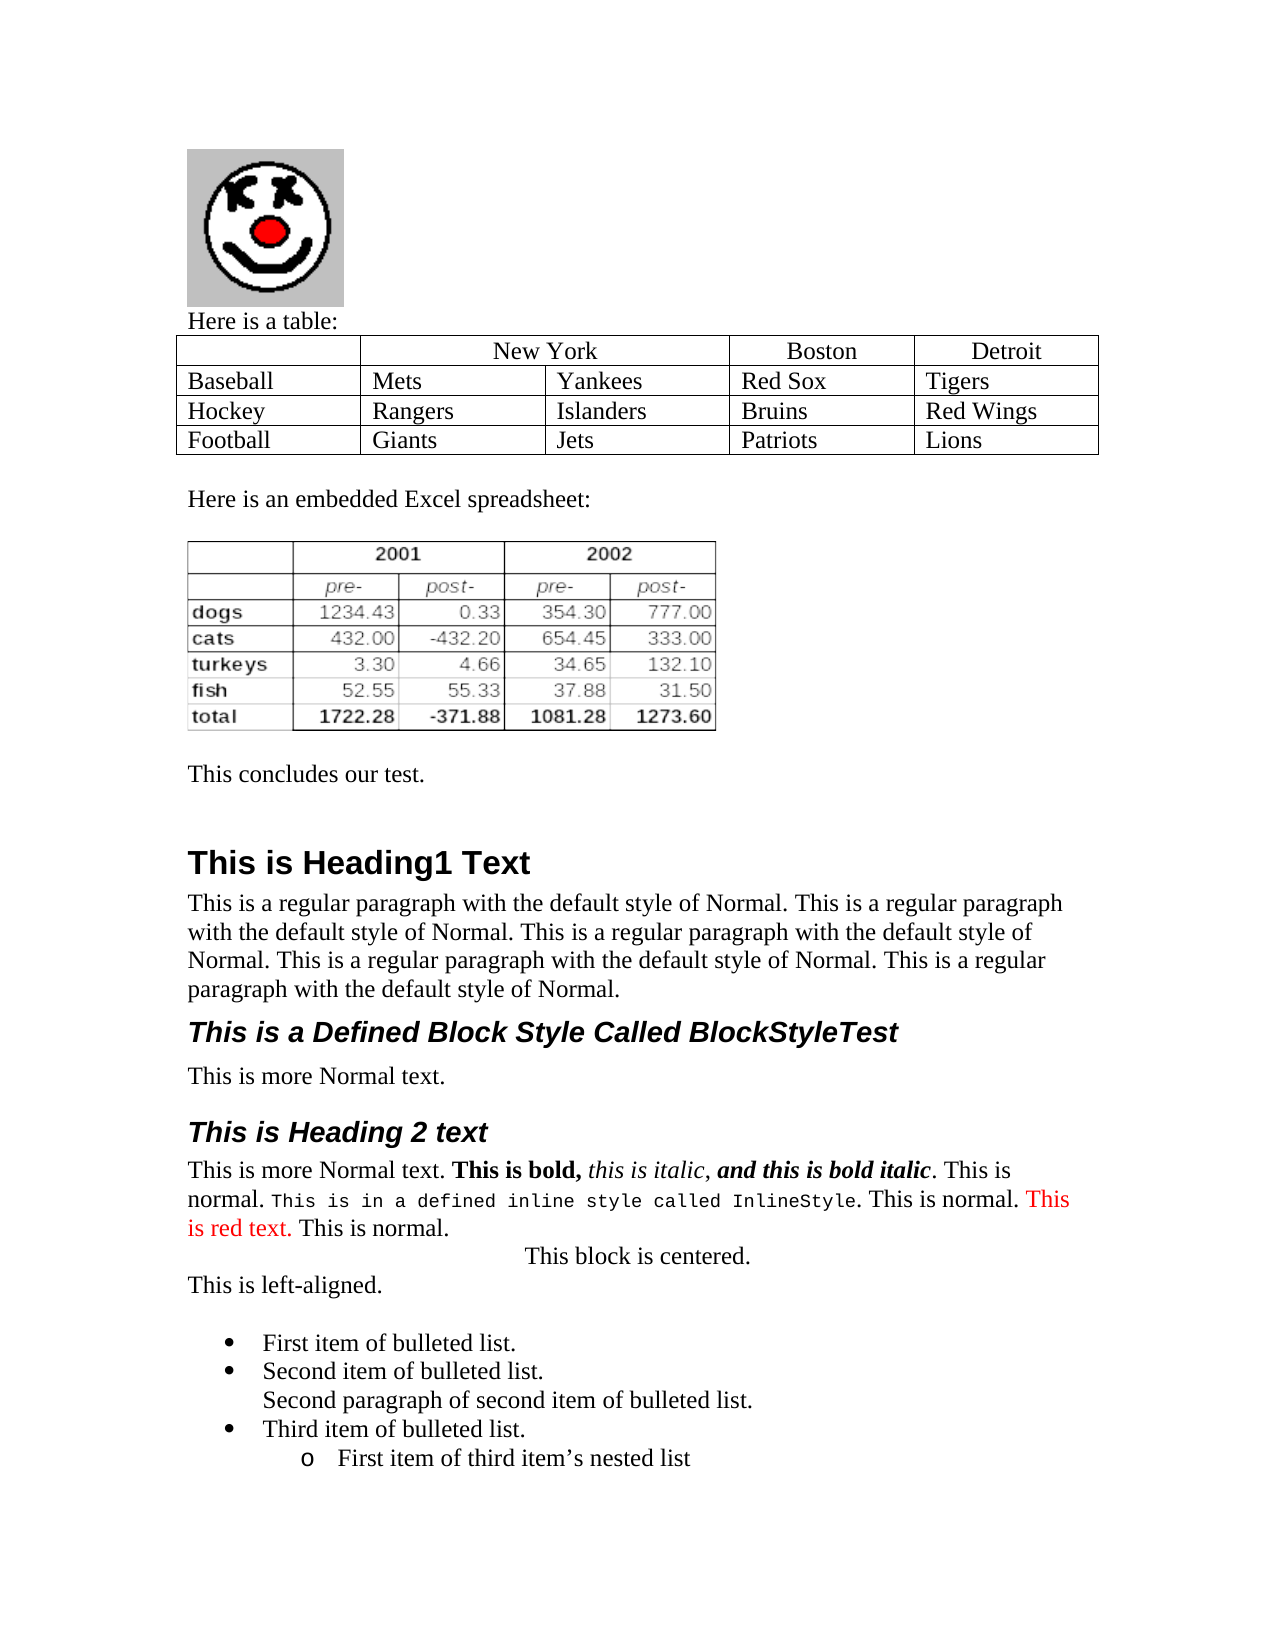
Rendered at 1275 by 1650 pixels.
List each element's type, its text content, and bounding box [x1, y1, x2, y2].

text This is more Normal text. This is bold, this is italic, and this is bold italic. This is normal. This is in a defined inline style called InlineStyle. This is normal. This is red text. This is normal. [187, 1155, 1087, 1241]
table_cell Islanders [546, 396, 729, 424]
table_cell Tigers [915, 366, 1098, 395]
table_cell Red Sox [730, 366, 914, 395]
table_cell Mets [361, 366, 545, 395]
table_cell Baseball [177, 366, 360, 395]
table_cell Red Wings [915, 396, 1098, 424]
list Second item of bulleted list. [225, 1356, 1087, 1385]
list Third item of bulleted list. [225, 1414, 1087, 1443]
table_header Detroit [915, 336, 1098, 365]
text This block is centered. [187, 1241, 1087, 1270]
table_cell Hockey [177, 396, 360, 424]
list First item of third item’s nested list [300, 1443, 1087, 1473]
table_header Boston [730, 336, 914, 365]
table_cell Rangers [361, 396, 545, 424]
table_cell Bruins [730, 396, 914, 424]
text Here is an embedded Excel spreadsheet: [187, 484, 1087, 513]
picture [187, 149, 344, 307]
table_cell Giants [361, 426, 545, 454]
text This concludes our test. [187, 759, 1087, 788]
text This is more Normal text. [187, 1061, 1087, 1090]
text Second paragraph of second item of bulleted list. [262, 1385, 1087, 1414]
text Here is a table: [187, 306, 1087, 335]
table_header [177, 336, 360, 365]
subtitle This is Heading 2 text [187, 1115, 1087, 1149]
table_cell Jets [546, 426, 729, 454]
text This is left-aligned. [187, 1270, 1087, 1299]
text This is a regular paragraph with the default style of Normal. This is a regular paragraph with the default style of Normal. This is a regular paragraph with the default style of Normal. This is a regular paragraph with the default style of Normal. This is a regular paragraph with the default style of Normal. [187, 888, 1087, 1003]
table_header New York [361, 336, 729, 365]
table_cell Football [177, 426, 360, 454]
table_cell Yankees [546, 366, 729, 395]
subtitle This is Heading1 Text [187, 843, 1087, 882]
table_cell Patriots [730, 426, 914, 454]
text This is a Defined Block Style Called BlockStyleTest [187, 1015, 1087, 1049]
table_cell Lions [915, 426, 1098, 454]
list First item of bulleted list. [225, 1328, 1087, 1356]
